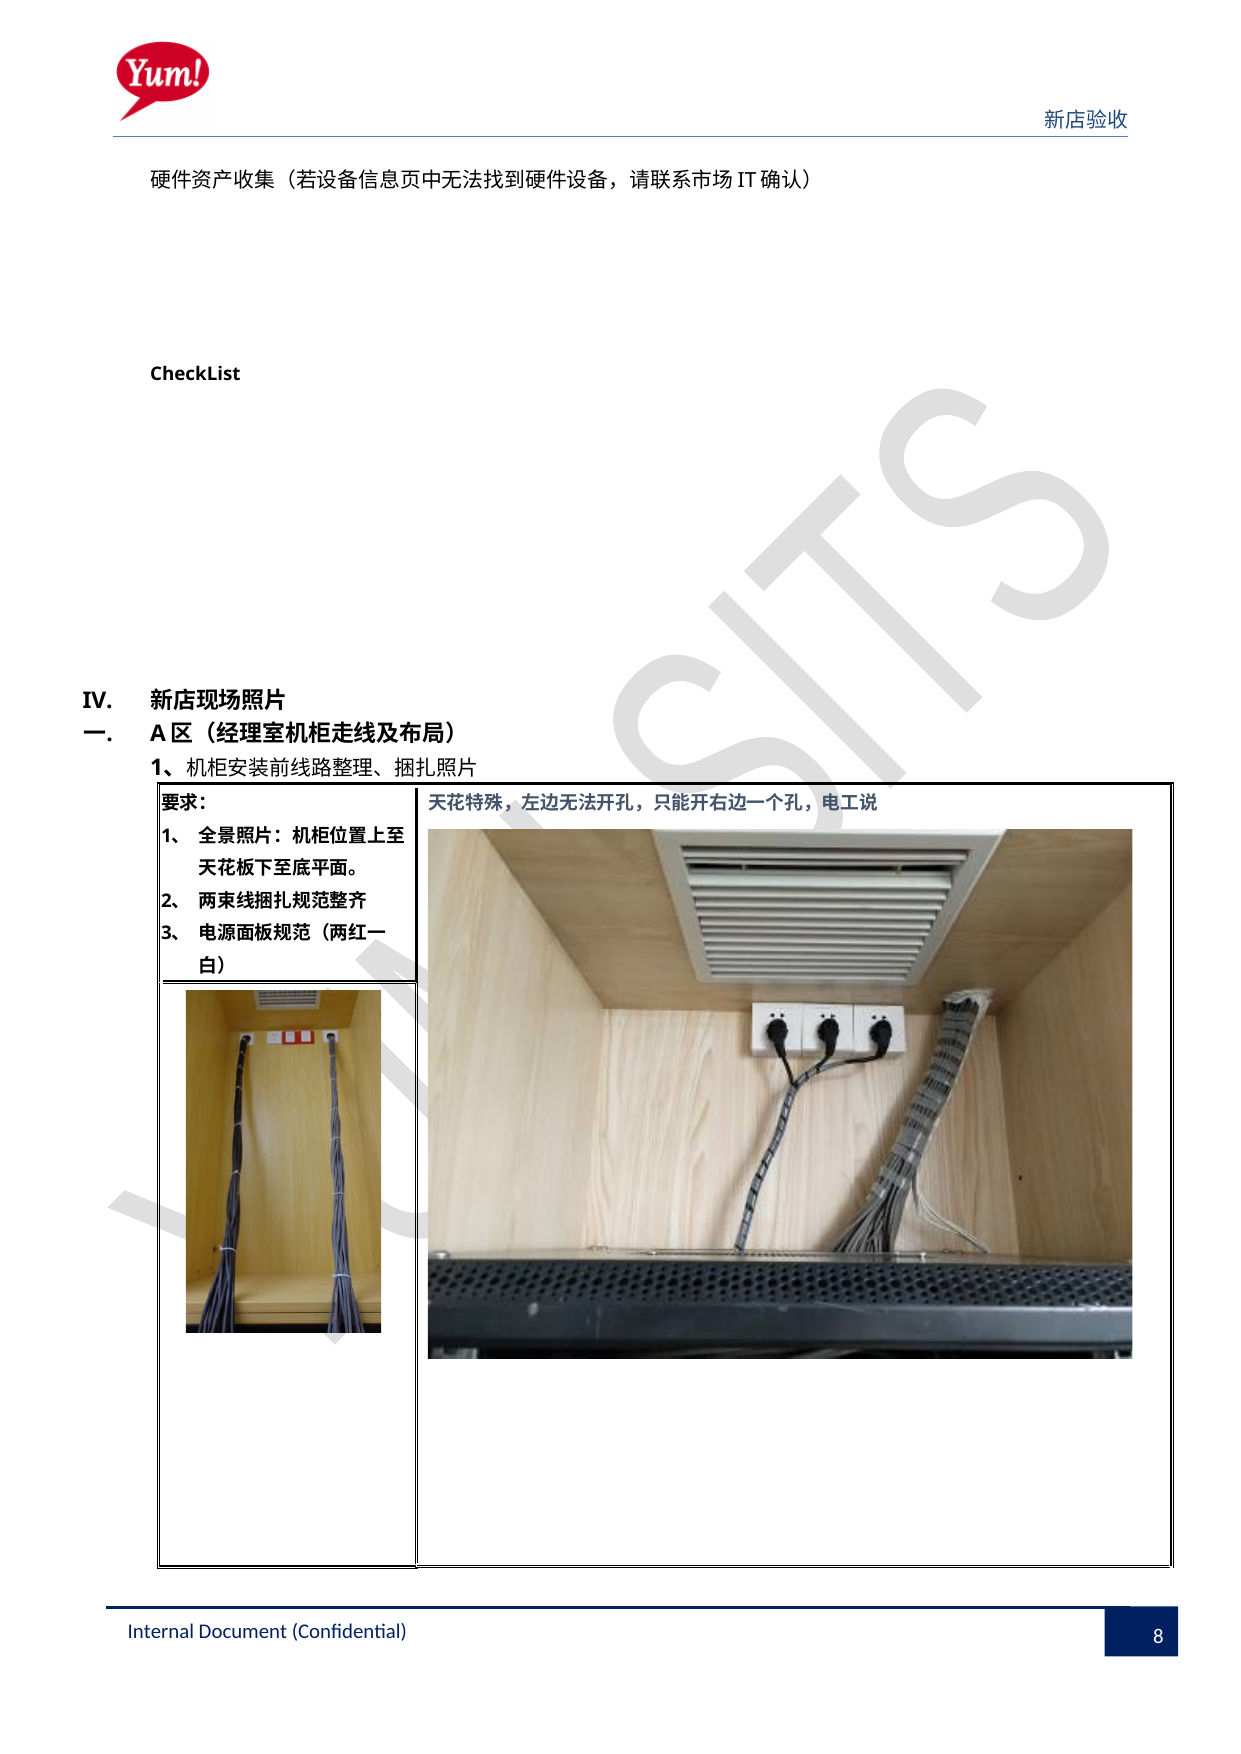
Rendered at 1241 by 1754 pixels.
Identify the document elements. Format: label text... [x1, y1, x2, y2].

table_cell [160, 980, 416, 1565]
text 硬件资产收集（若设备信息页中无法找到硬件设备，请联系市场IT确认） [150, 162, 1128, 194]
table_header 要求： 全景照片：机柜位置上至天花板下至底平面。 两束线捆扎规范整齐 电源面板规范（两红一白） [160, 785, 416, 980]
list 新店现场照片 [112, 682, 1128, 715]
table_header 天花特殊，左边无法开孔，只能开右边一个孔，电工说 [416, 785, 1170, 1565]
list A区（经理室机柜走线及布局） [112, 715, 1128, 749]
text CheckList [150, 357, 1128, 389]
list 1、机柜安装前线路整理、捆扎照片 [150, 749, 1128, 782]
picture [427, 829, 1133, 1359]
